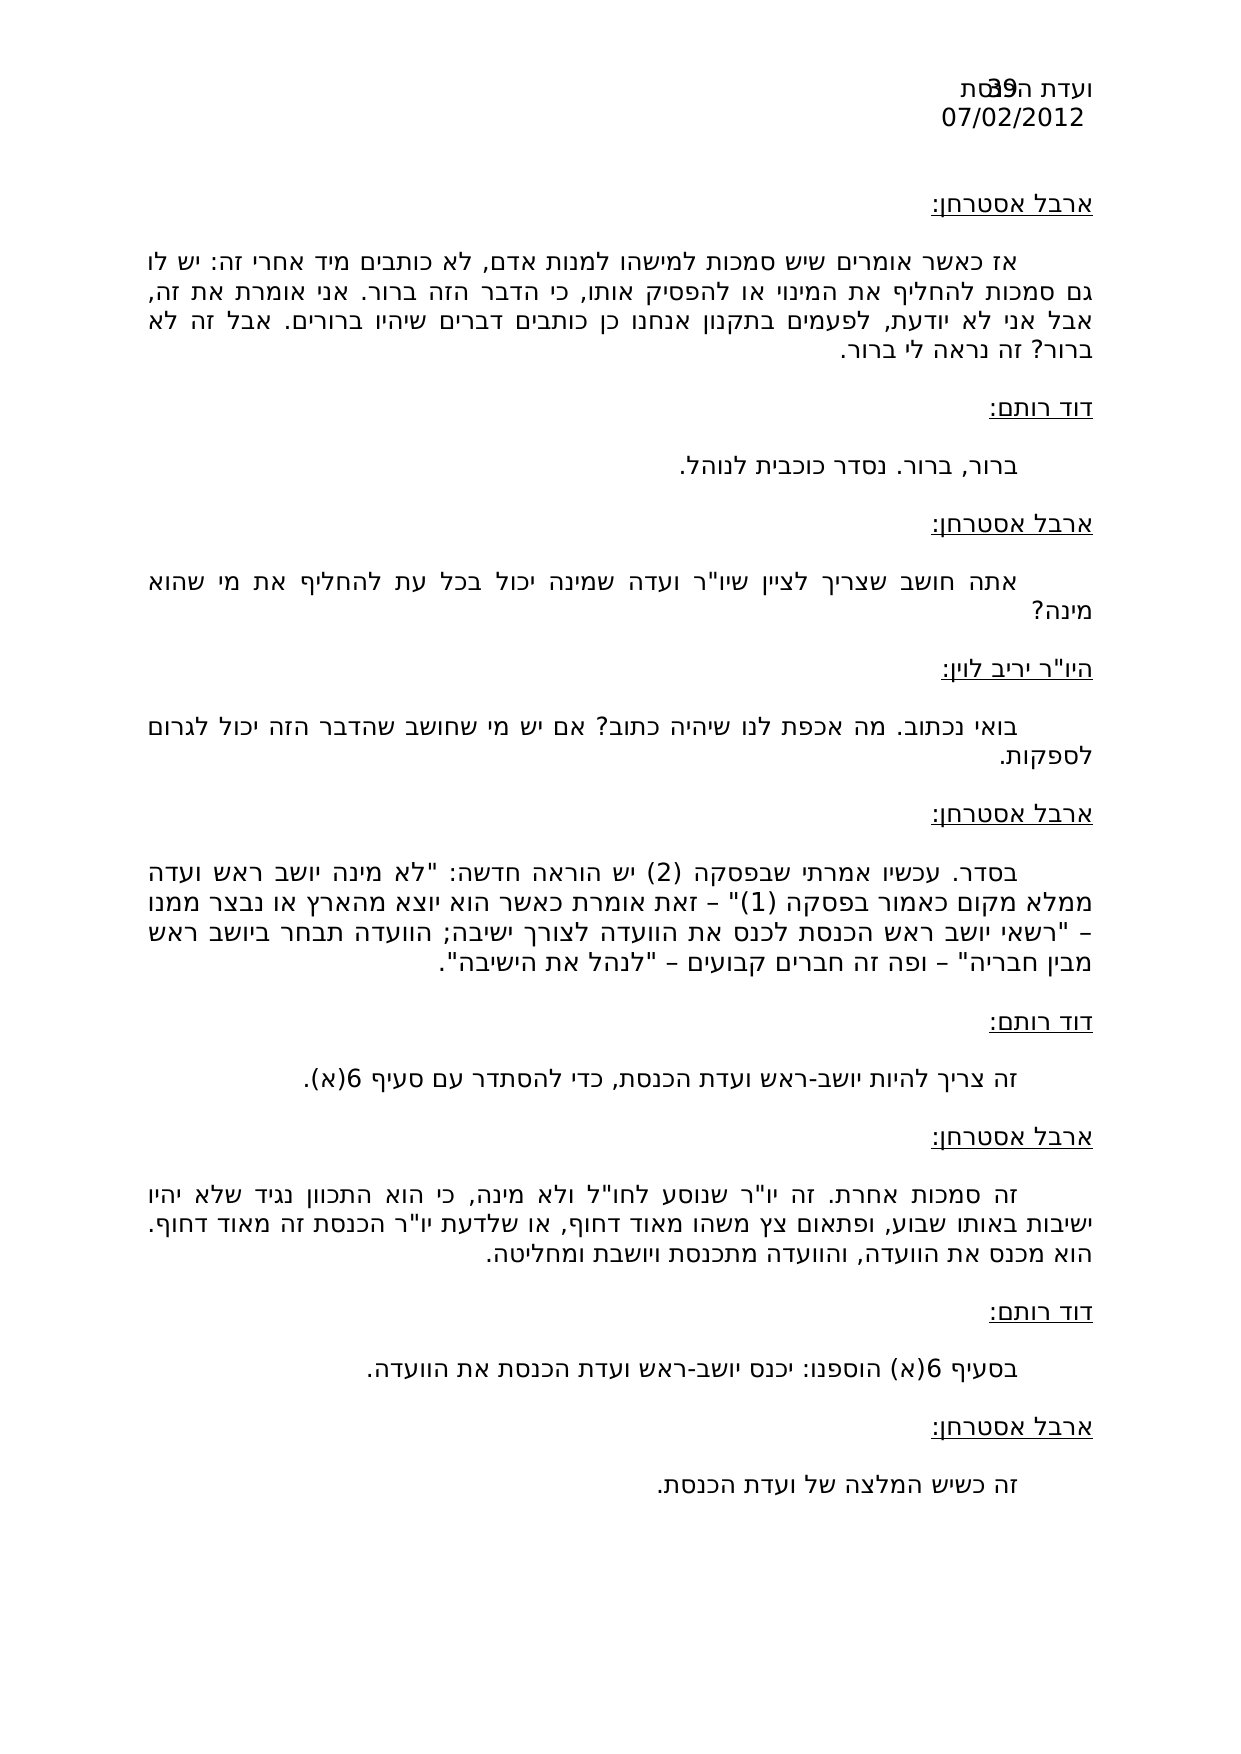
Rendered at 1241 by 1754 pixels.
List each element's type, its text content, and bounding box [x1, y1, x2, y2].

text ארבל אסטרחן: [147, 509, 1093, 538]
text ארבל אסטרחן: [147, 190, 1093, 219]
text בואי נכתוב. מה אכפת לנו שיהיה כתוב? אם יש מי שחושב שהדבר הזה יכול לגרום לספקות. [147, 712, 1093, 770]
text זה צריך להיות יושב-ראש ועדת הכנסת, כדי להסתדר עם סעיף 6(א). [147, 1065, 1093, 1094]
text ארבל אסטרחן: [147, 799, 1093, 828]
text ארבל אסטרחן: [147, 1123, 1093, 1152]
text בסדר. עכשיו אמרתי שבפסקה (2) יש הוראה חדשה: "לא מינה יושב ראש ועדה ממלא מקום כאמור בפסקה (1)" – זאת אומרת כאשר הוא יוצא מהארץ או נבצר ממנו – "רשאי יושב ראש הכנסת לכנס את הוועדה לצורך ישיבה; הוועדה תבחר ביושב ראש מבין חבריה" – ופה זה חברים קבועים – "לנהל את הישיבה". [147, 857, 1093, 978]
text היו"ר יריב לוין: [147, 654, 1093, 683]
text דוד רותם: [147, 393, 1093, 422]
text ארבל אסטרחן: [147, 1413, 1093, 1442]
text דוד רותם: [147, 1007, 1093, 1036]
text בסעיף 6(א) הוספנו: יכנס יושב-ראש ועדת הכנסת את הוועדה. [147, 1355, 1093, 1384]
text ברור, ברור. נסדר כוכבית לנוהל. [147, 451, 1093, 480]
text אז כאשר אומרים שיש סמכות למישהו למנות אדם, לא כותבים מיד אחרי זה: יש לו גם סמכות להחליף את המינוי או להפסיק אותו, כי הדבר הזה ברור. אני אומרת את זה, אבל אני לא יודעת, לפעמים בתקנון אנחנו כן כותבים דברים שיהיו ברורים. אבל זה לא ברור? זה נראה לי ברור. [147, 248, 1093, 364]
text דוד רותם: [147, 1297, 1093, 1326]
text זה כשיש המלצה של ועדת הכנסת. [147, 1471, 1093, 1500]
text זה סמכות אחרת. זה יו"ר שנוסע לחו"ל ולא מינה, כי הוא התכוון נגיד שלא יהיו ישיבות באותו שבוע, ופתאום צץ משהו מאוד דחוף, או שלדעת יו"ר הכנסת זה מאוד דחוף. הוא מכנס את הוועדה, והוועדה מתכנסת ויושבת ומחליטה. [147, 1181, 1093, 1268]
text אתה חושב שצריך לציין שיו"ר ועדה שמינה יכול בכל עת להחליף את מי שהוא מינה? [147, 567, 1093, 625]
